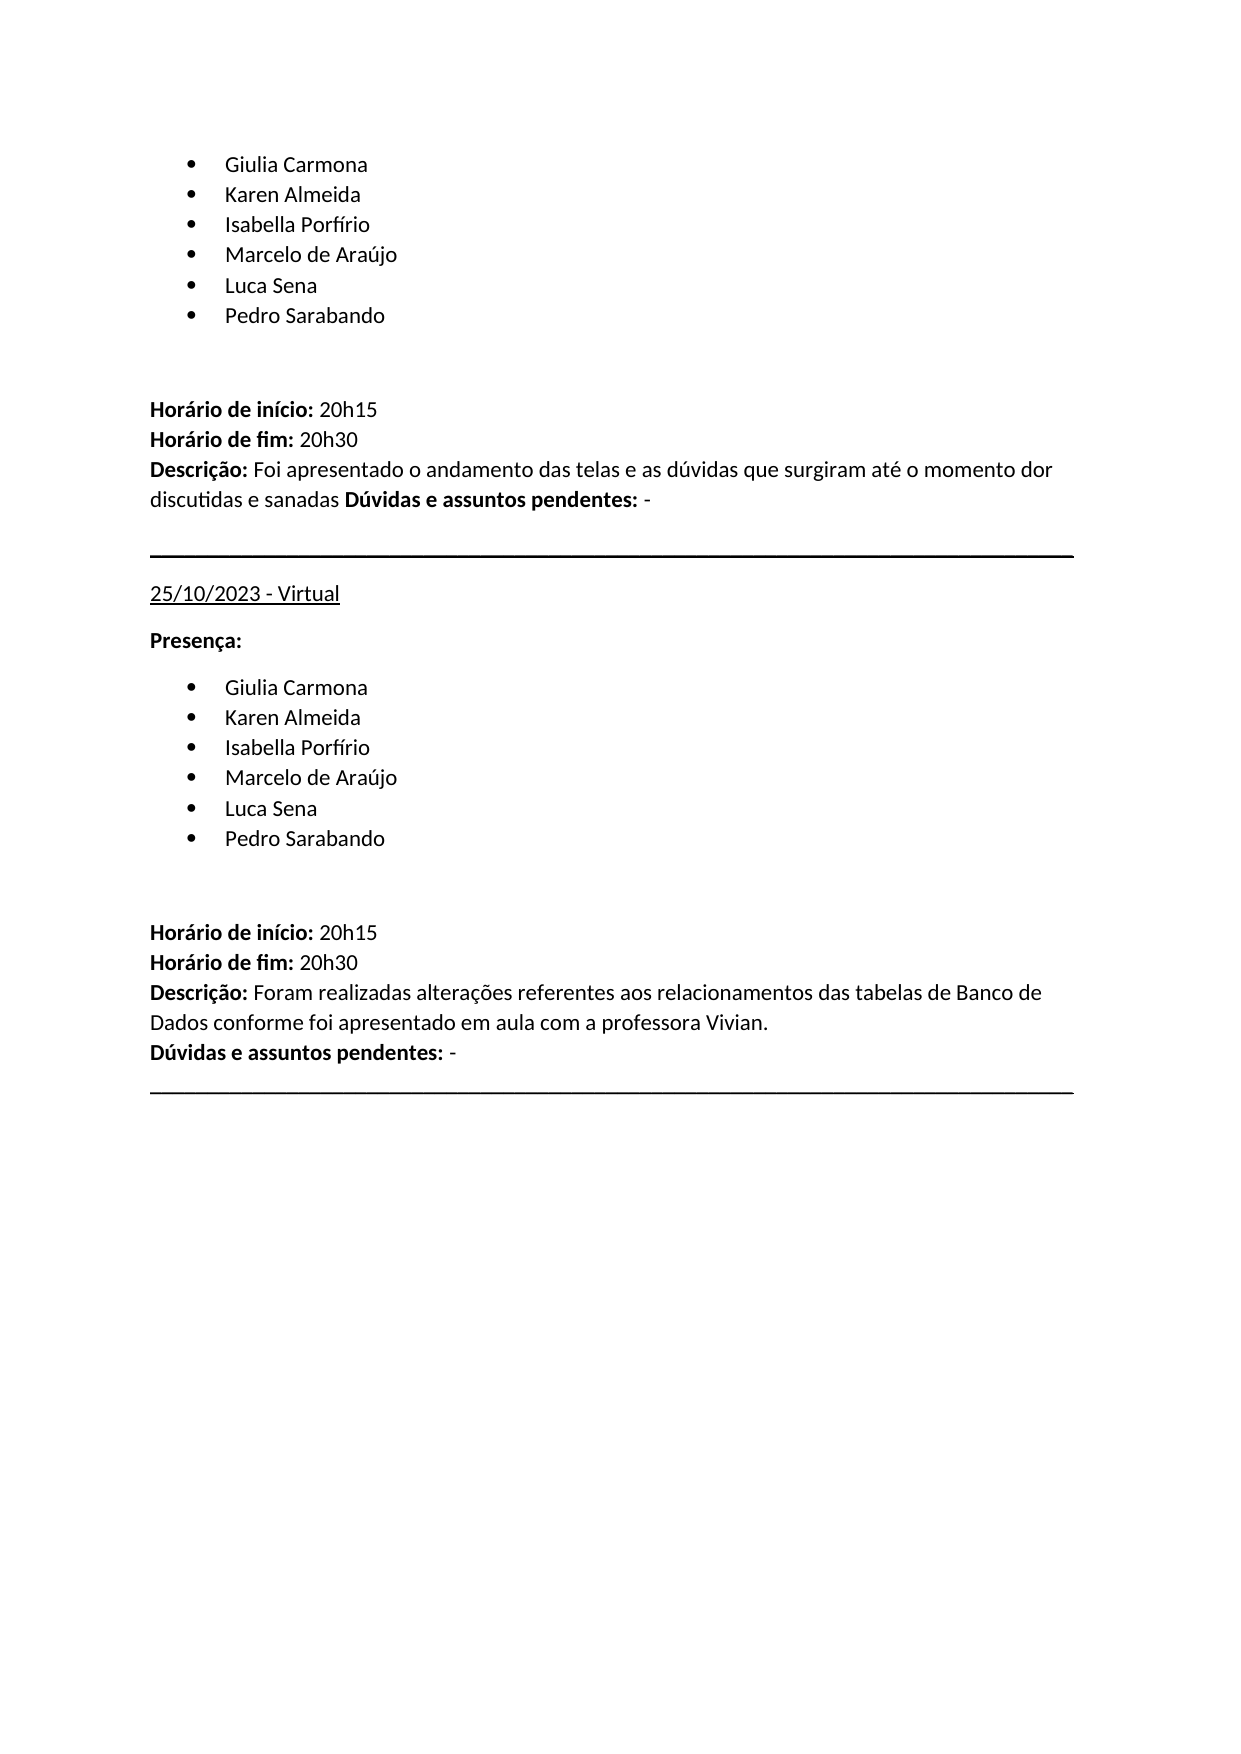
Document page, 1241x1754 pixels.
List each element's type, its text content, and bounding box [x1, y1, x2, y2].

text Presença: [150, 626, 1090, 654]
list Karen Almeida [187, 703, 1090, 731]
list Pedro Sarabando [187, 824, 1090, 852]
text Dúvidas e assuntos pendentes: - [150, 1038, 1090, 1067]
list Luca Sena [187, 794, 1090, 822]
list Isabella Porfírio [187, 210, 1090, 238]
text 25/10/2023 - Virtual [150, 579, 1090, 607]
text _________________________________________________________________________________ [150, 532, 1090, 560]
list Marcelo de Araújo [187, 763, 1090, 792]
list Karen Almeida [187, 180, 1090, 208]
list Giulia Carmona [187, 150, 1090, 178]
list Isabella Porfírio [187, 733, 1090, 761]
list Luca Sena [187, 271, 1090, 299]
list Marcelo de Araújo [187, 241, 1090, 269]
list Pedro Sarabando [187, 301, 1090, 329]
text Horário de início: 20h15 Horário de fim: 20h30 Descrição: Foi apresentado o andamento das telas e as dúvidas que surgiram até o momento dor discutidas e sanadas Dúvidas e assuntos pendentes: - [150, 395, 1090, 513]
text _________________________________________________________________________________ [150, 1069, 1090, 1097]
text Horário de início: 20h15 Horário de fim: 20h30 Descrição: Foram realizadas alterações referentes aos relacionamentos das tabelas de Banco de Dados conforme foi apresentado em aula com a professora Vivian. [150, 918, 1090, 1036]
list Giulia Carmona [187, 673, 1090, 701]
